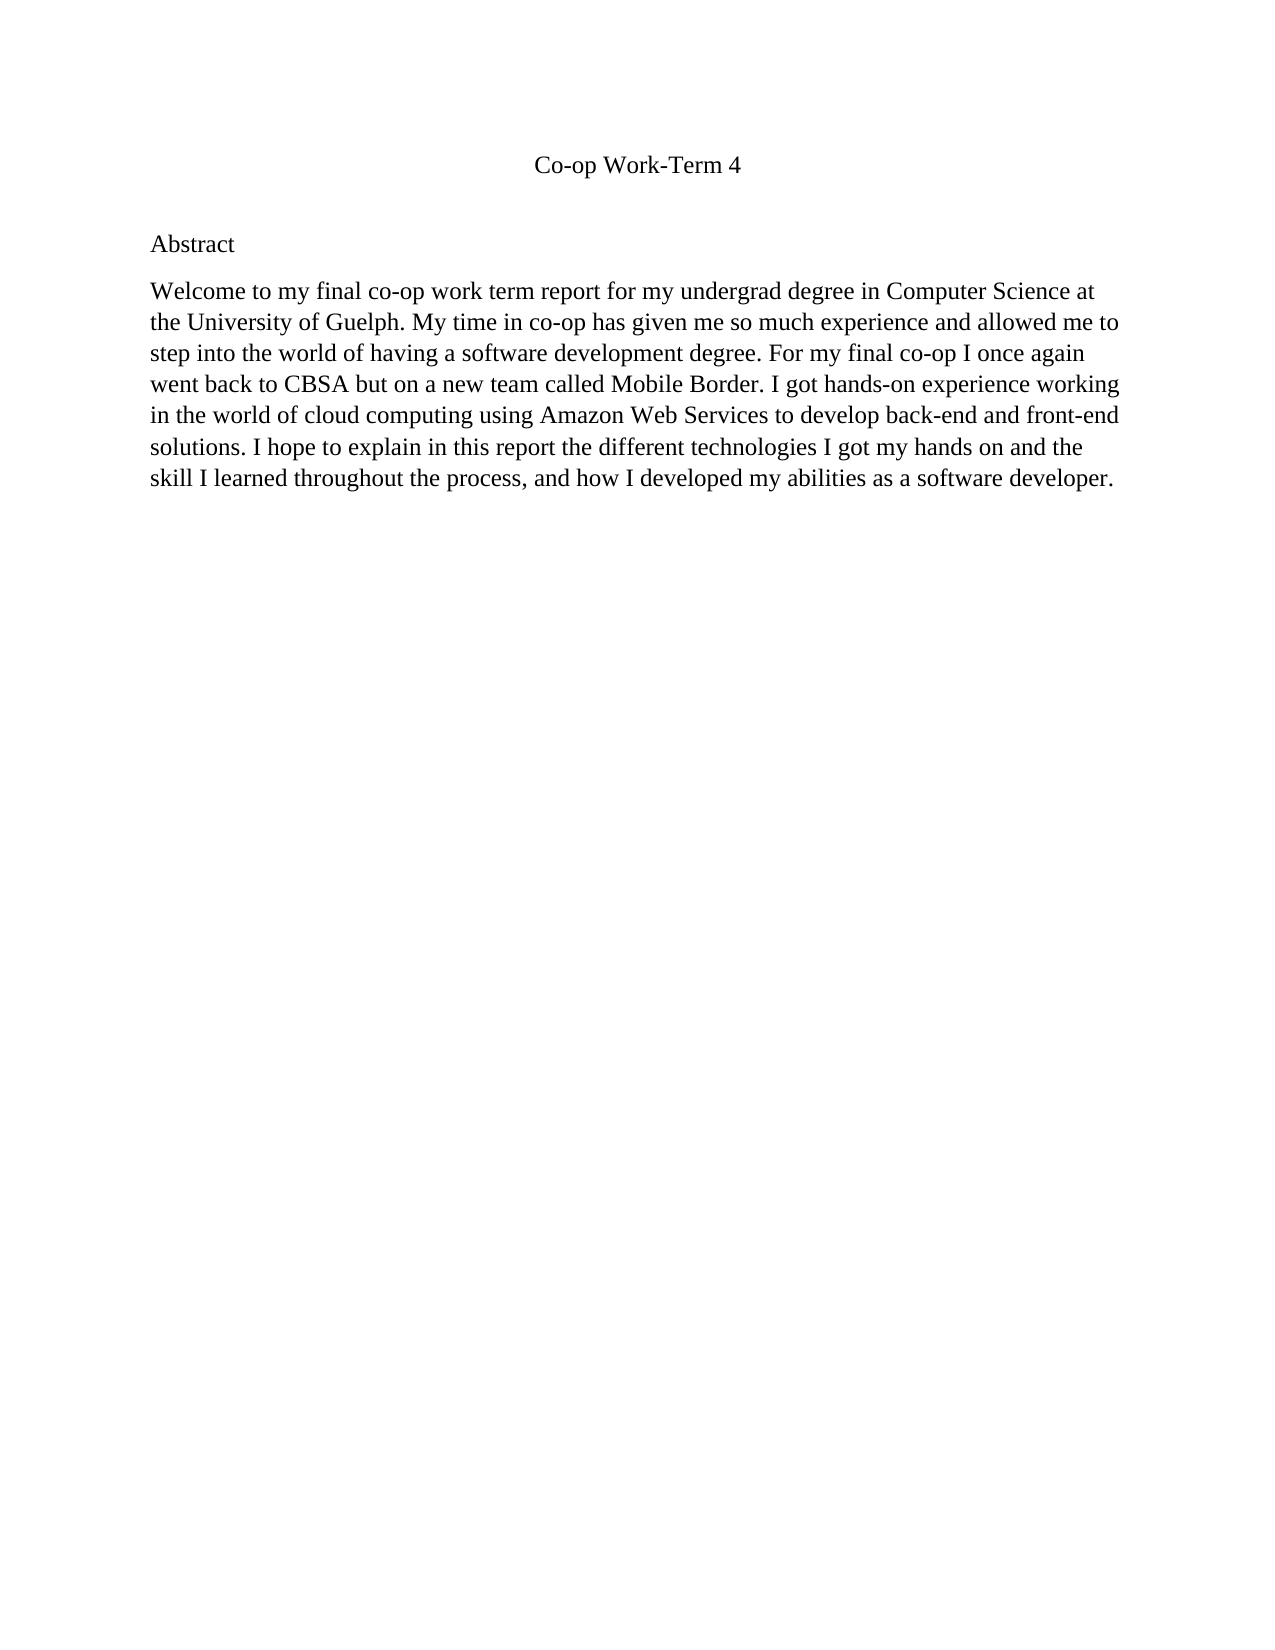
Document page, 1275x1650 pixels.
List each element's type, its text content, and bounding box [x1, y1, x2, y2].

text Welcome to my final co-op work term report for my undergrad degree in Computer Science at the University of Guelph. My time in co-op has given me so much experience and allowed me to step into the world of having a software development degree. For my final co-op I once again went back to CBSA but on a new team called Mobile Border. I got hands-on experience working in the world of cloud computing using Amazon Web Services to develop back-end and front-end solutions. I hope to explain in this report the different technologies I got my hands on and the skill I learned throughout the process, and how I developed my abilities as a software developer. [150, 276, 1125, 491]
text Co-op Work-Term 4 [150, 150, 1125, 179]
text Abstract [150, 198, 1125, 257]
